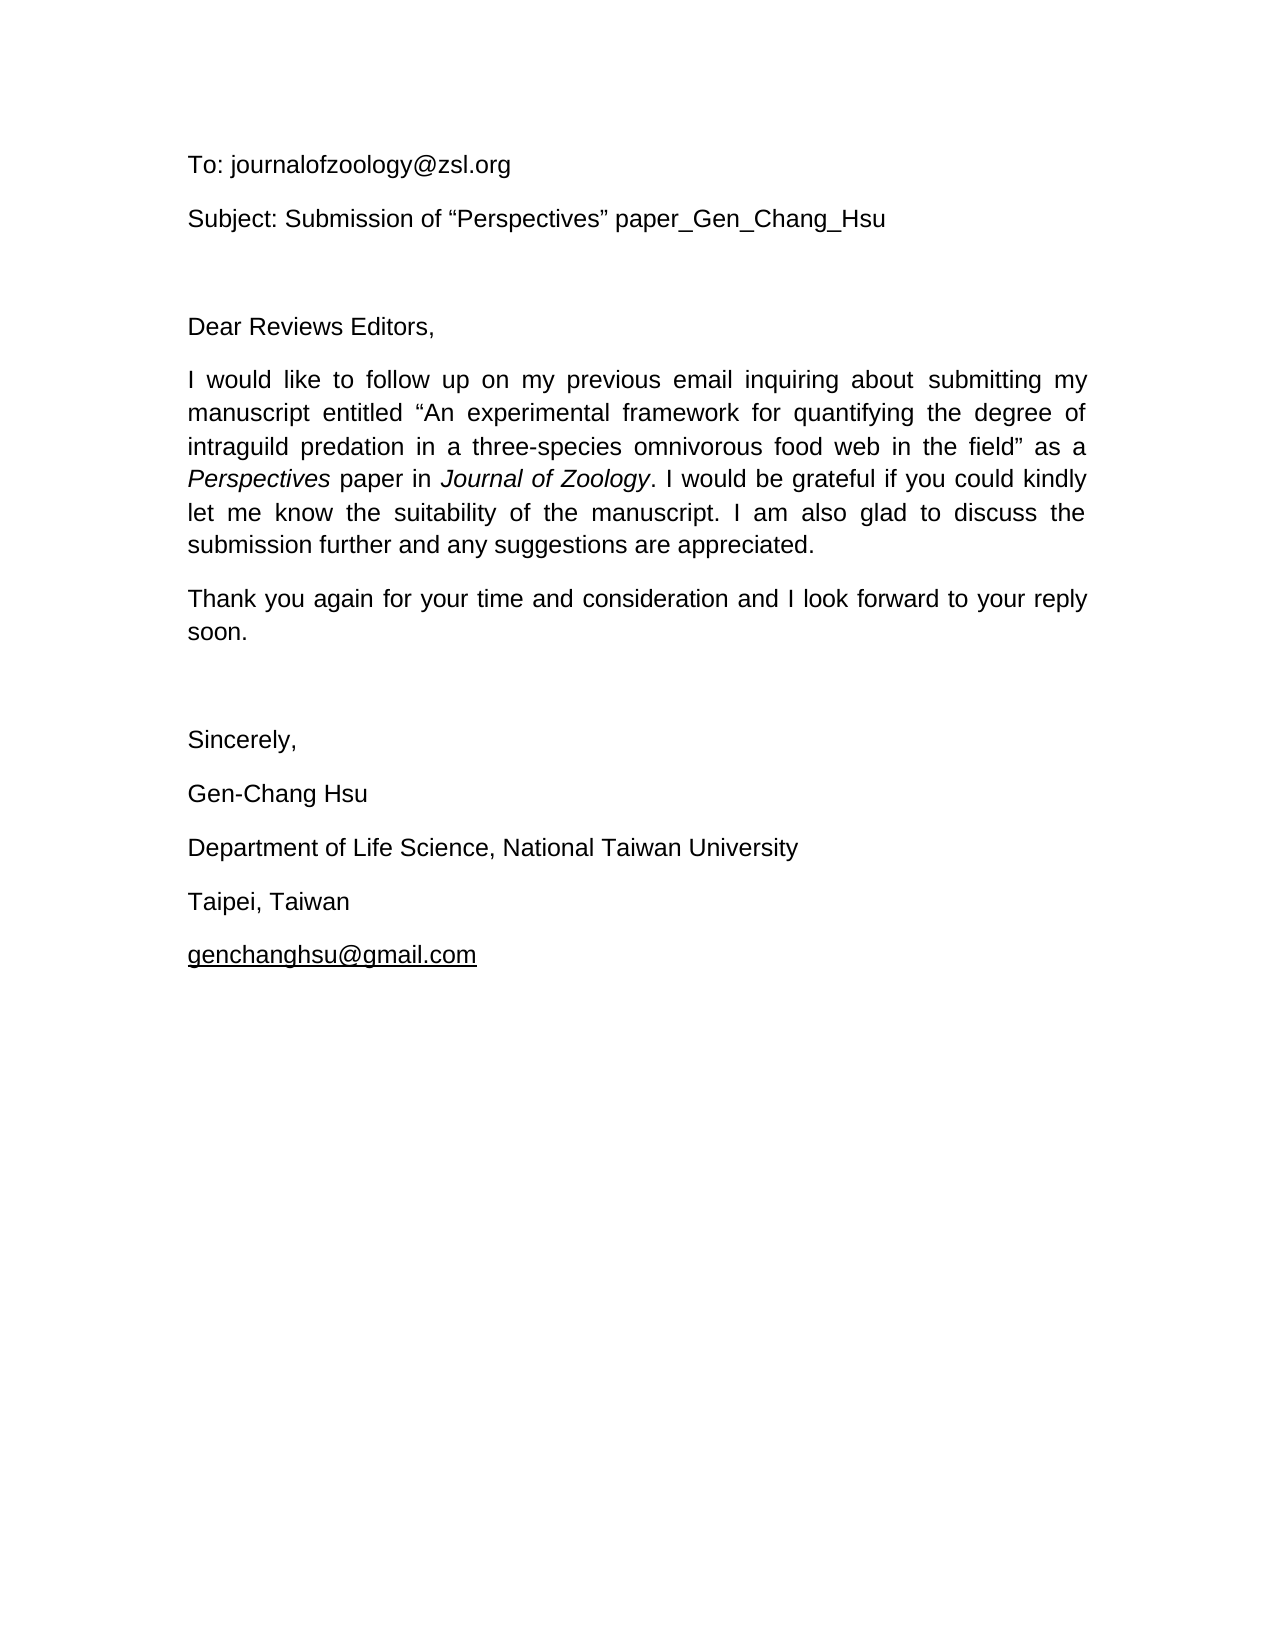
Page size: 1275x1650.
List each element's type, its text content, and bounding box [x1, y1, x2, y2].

text Subject: Submission of “Perspectives” paper_Gen_Chang_Hsu [187, 204, 1087, 233]
text genchanghsu@gmail.com [187, 941, 1087, 969]
text Thank you again for your time and consideration and I look forward to your reply soon. [187, 584, 1087, 646]
text Sincerely, [187, 725, 1087, 754]
text Taipei, Taiwan [187, 887, 1087, 915]
text Department of Life Science, National Taiwan University [187, 833, 1087, 862]
text To: journalofzoology@zsl.org [187, 150, 1087, 179]
text I would like to follow up on my previous email inquiring about submitting my manuscript entitled “An experimental framework for quantifying the degree of intraguild predation in a three-species omnivorous food web in the field” as a Perspectives paper in Journal of Zoology. I would be grateful if you could kindly let me know the suitability of the manuscript. I am also glad to discuss the submission further and any suggestions are appreciated. [187, 365, 1087, 559]
text Dear Reviews Editors, [187, 312, 1087, 340]
text Gen-Chang Hsu [187, 779, 1087, 808]
